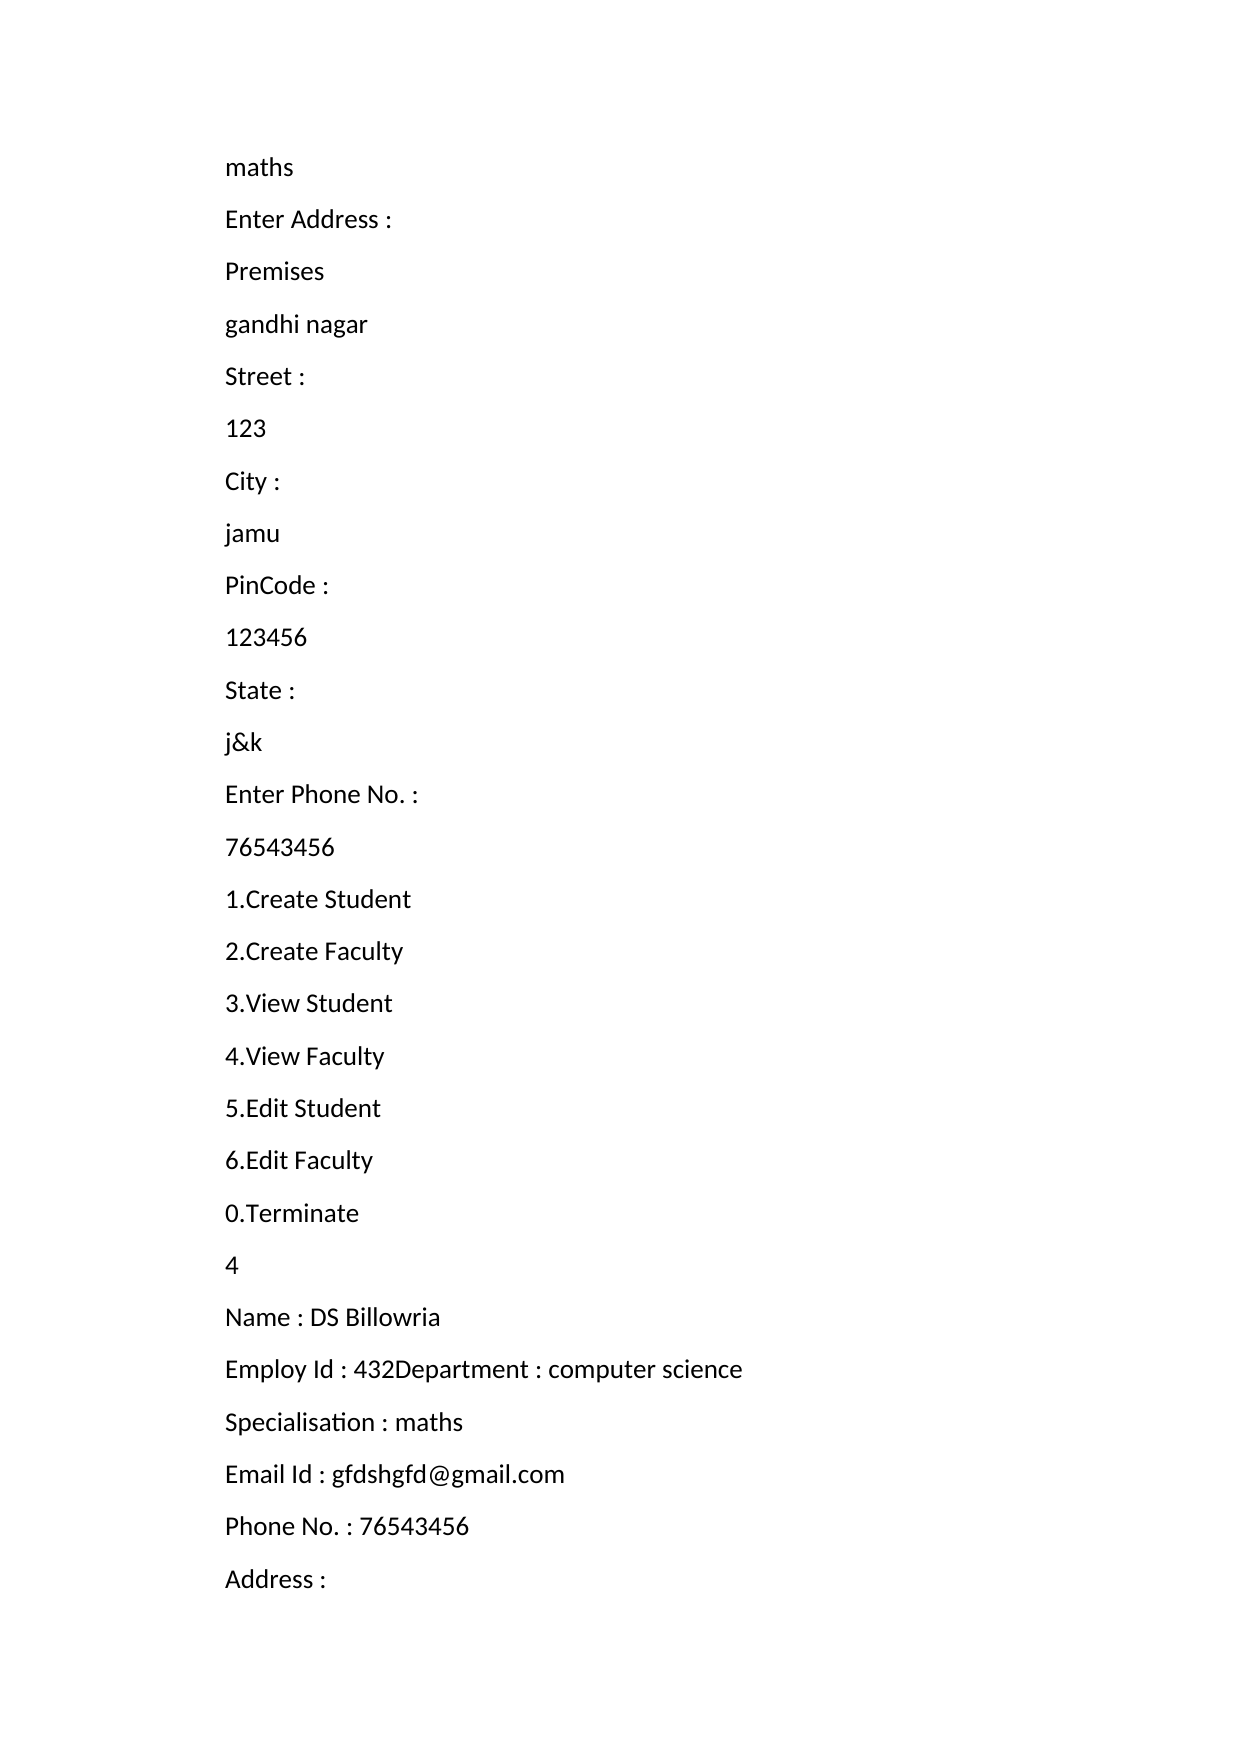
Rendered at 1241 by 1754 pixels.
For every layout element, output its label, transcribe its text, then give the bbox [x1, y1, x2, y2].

text Email Id : gfdshgfd@gmail.com [225, 1457, 1090, 1490]
text 0.Terminate [225, 1196, 1090, 1229]
text 2.Create Faculty [225, 934, 1090, 967]
text gandhi nagar [225, 307, 1090, 340]
text 5.Edit Student [225, 1091, 1090, 1124]
text City : [225, 464, 1090, 497]
text 76543456 [225, 830, 1090, 863]
text 123456 [225, 621, 1090, 654]
text 4.View Faculty [225, 1039, 1090, 1072]
text maths [225, 150, 1090, 183]
text j&k [225, 725, 1090, 758]
text 1.Create Student [225, 882, 1090, 915]
text State : [225, 673, 1090, 706]
text Phone No. : 76543456 [225, 1509, 1090, 1543]
text Premises [225, 254, 1090, 288]
text 123 [225, 411, 1090, 444]
text 4 [225, 1248, 1090, 1281]
text Address : [225, 1562, 1090, 1595]
text Enter Address : [225, 202, 1090, 235]
text Name : DS Billowria [225, 1300, 1090, 1333]
text jamu [225, 516, 1090, 549]
text Employ Id : 432Department : computer science [225, 1353, 1090, 1386]
text Specialisation : maths [225, 1405, 1090, 1438]
text 3.View Student [225, 987, 1090, 1020]
text 6.Edit Faculty [225, 1143, 1090, 1177]
text PinCode : [225, 568, 1090, 601]
text Street : [225, 359, 1090, 392]
text Enter Phone No. : [225, 777, 1090, 811]
